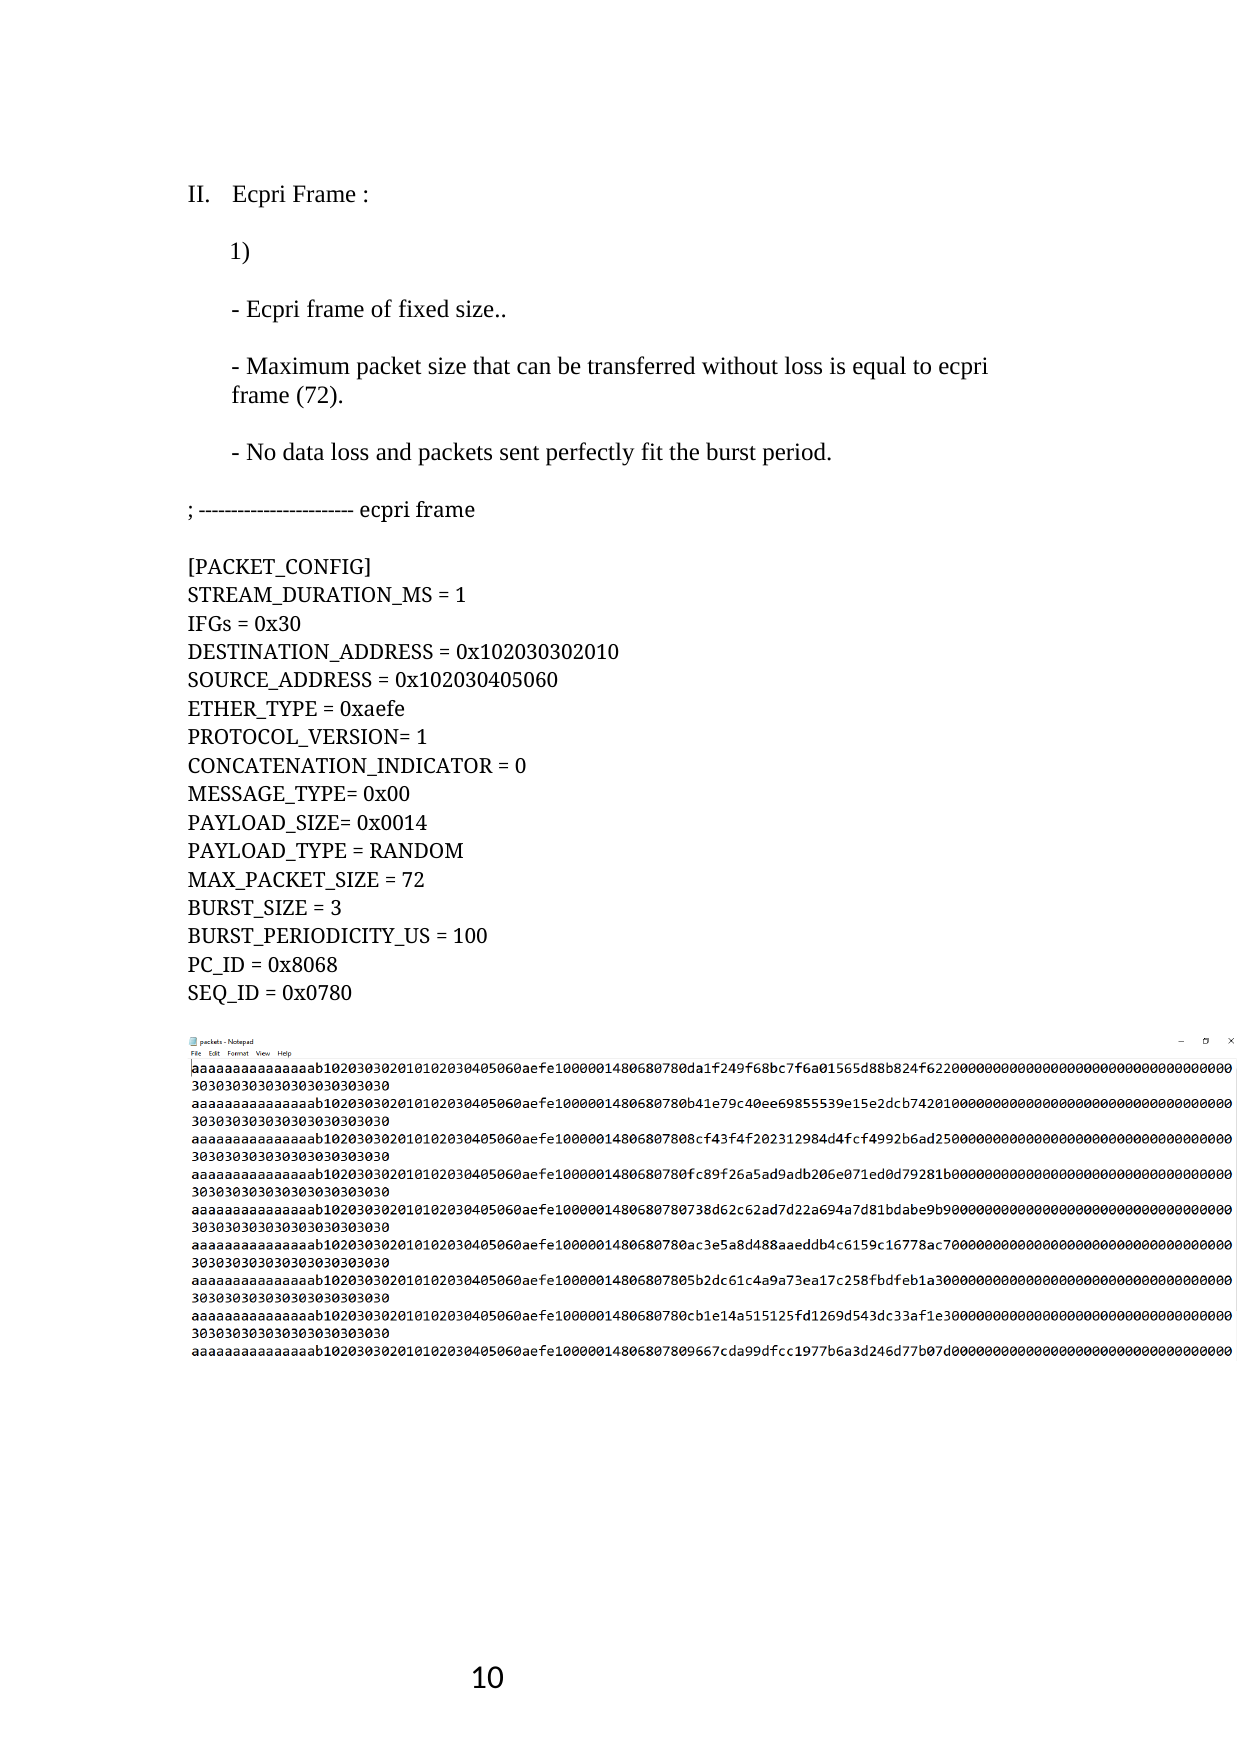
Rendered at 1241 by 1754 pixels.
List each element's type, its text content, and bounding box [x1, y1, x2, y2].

text IFGs = 0x30 [187, 609, 1053, 637]
list - Ecpri frame of fixed size.. [231, 294, 1053, 322]
text SOURCE_ADDRESS = 0x102030405060 [187, 666, 1053, 694]
list Ecpri Frame : [187, 179, 1053, 207]
list 1) [229, 236, 1053, 265]
text CONCATENATION_INDICATOR = 0 [187, 751, 1053, 779]
text PROTOCOL_VERSION= 1 [187, 722, 1053, 751]
text ETHER_TYPE = 0xaefe [187, 694, 1053, 722]
picture [187, 1035, 1237, 1361]
text ; ------------------------ ecpri frame [187, 495, 1053, 523]
list - No data loss and packets sent perfectly fit the burst period. [231, 437, 1053, 466]
text DESTINATION_ADDRESS = 0x102030302010 [187, 637, 1053, 666]
text PAYLOAD_SIZE= 0x0014 [187, 808, 1053, 836]
text MESSAGE_TYPE= 0x00 [187, 779, 1053, 808]
text PAYLOAD_TYPE = RANDOM [187, 836, 1053, 865]
text SEQ_ID = 0x0780 [187, 978, 1053, 1007]
text BURST_SIZE = 3 [187, 893, 1053, 922]
text [PACKET_CONFIG] [187, 552, 1053, 580]
text PC_ID = 0x8068 [187, 950, 1053, 978]
text MAX_PACKET_SIZE = 72 [187, 865, 1053, 893]
text STREAM_DURATION_MS = 1 [187, 580, 1053, 609]
text BURST_PERIODICITY_US = 100 [187, 922, 1053, 950]
list - Maximum packet size that can be transferred without loss is equal to ecpri frame (72). [231, 351, 1053, 409]
